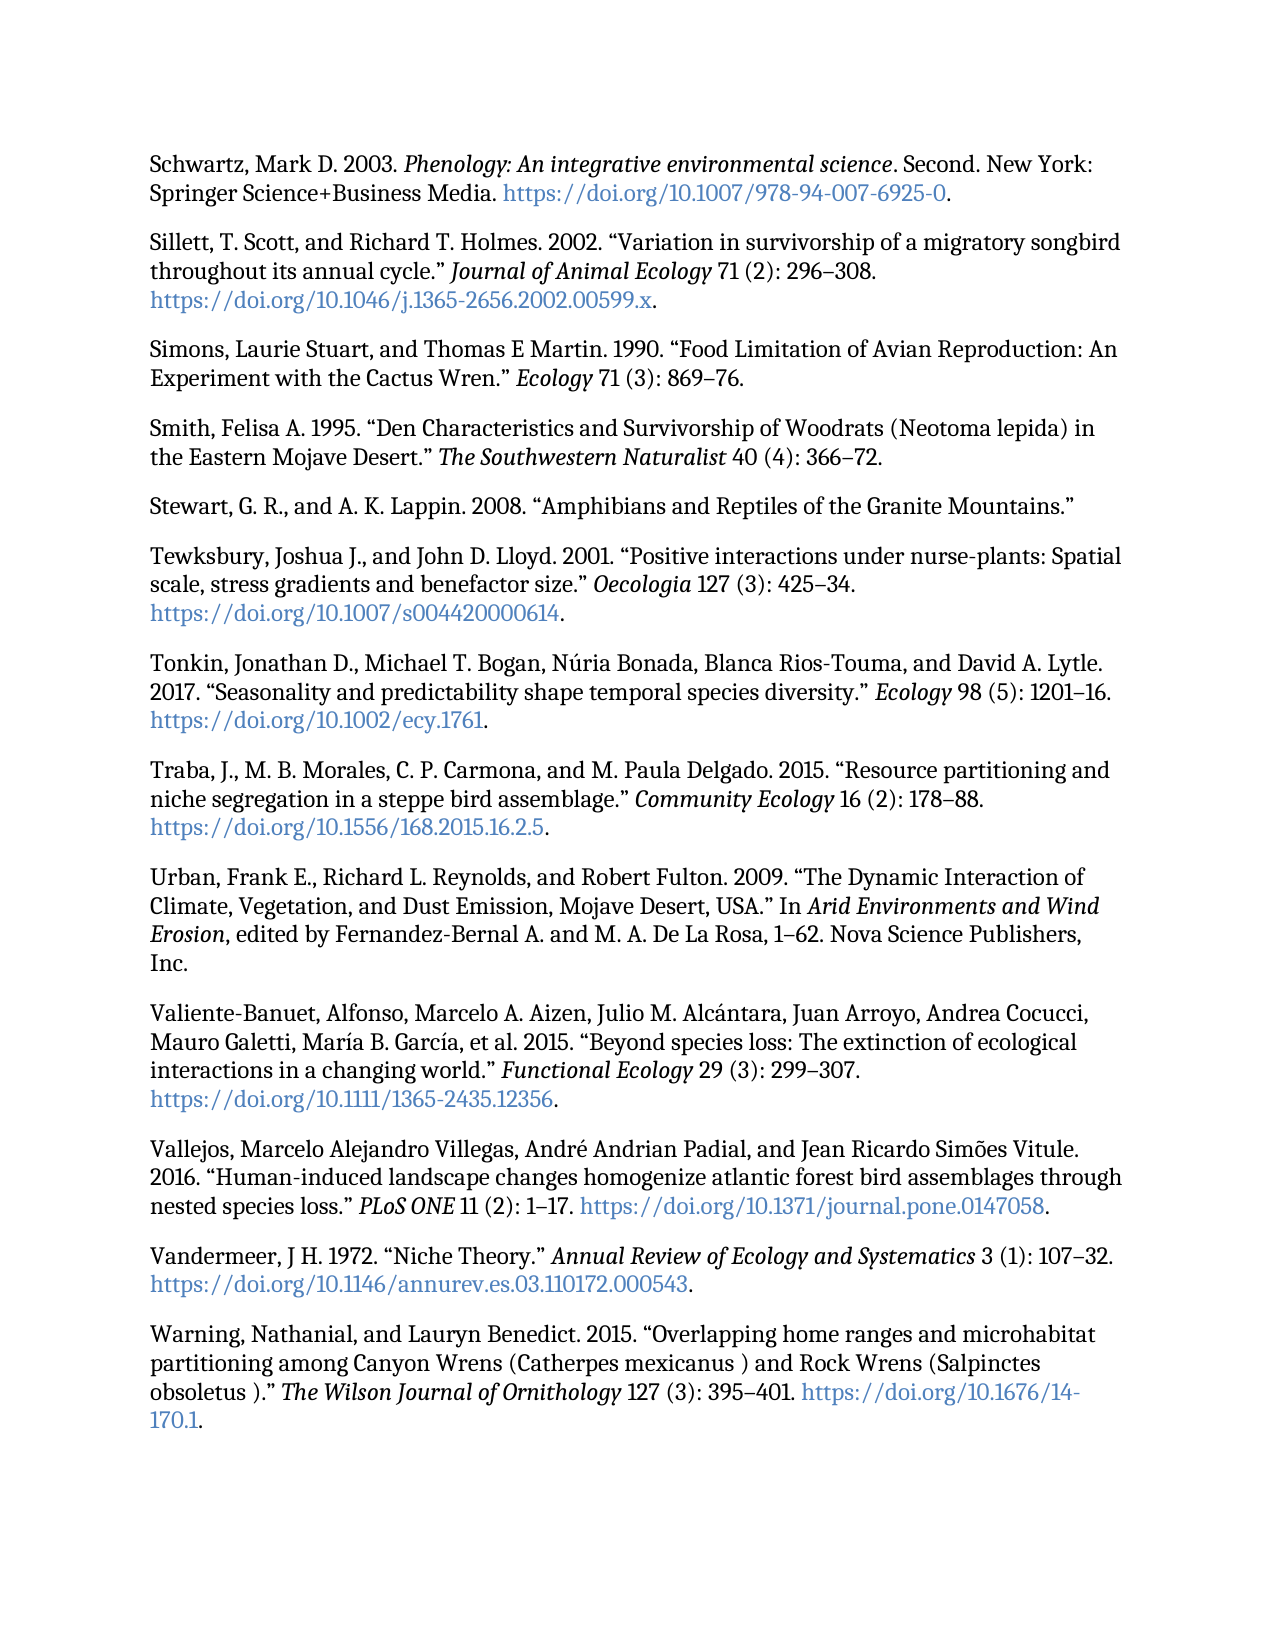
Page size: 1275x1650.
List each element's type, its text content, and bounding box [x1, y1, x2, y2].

text Valiente-Banuet, Alfonso, Marcelo A. Aizen, Julio M. Alcántara, Juan Arroyo, Andrea Cocucci, Mauro Galetti, María B. García, et al. 2015. “Beyond species loss: The extinction of ecological interactions in a changing world.” Functional Ecology 29 (3): 299–307. https://doi.org/10.1111/1365-2435.12356. [150, 999, 1125, 1114]
text Simons, Laurie Stuart, and Thomas E Martin. 1990. “Food Limitation of Avian Reproduction: An Experiment with the Cactus Wren.” Ecology 71 (3): 869–76. [150, 335, 1125, 393]
text Vallejos, Marcelo Alejandro Villegas, André Andrian Padial, and Jean Ricardo Simões Vitule. 2016. “Human-induced landscape changes homogenize atlantic forest bird assemblages through nested species loss.” PLoS ONE 11 (2): 1–17. https://doi.org/10.1371/journal.pone.0147058. [150, 1134, 1125, 1221]
text Stewart, G. R., and A. K. Lappin. 2008. “Amphibians and Reptiles of the Granite Mountains.” [150, 492, 1125, 521]
text Tewksbury, Joshua J., and John D. Lloyd. 2001. “Positive interactions under nurse-plants: Spatial scale, stress gradients and benefactor size.” Oecologia 127 (3): 425–34. https://doi.org/10.1007/s004420000614. [150, 542, 1125, 628]
text Sillett, T. Scott, and Richard T. Holmes. 2002. “Variation in survivorship of a migratory songbird throughout its annual cycle.” Journal of Animal Ecology 71 (2): 296–308. https://doi.org/10.1046/j.1365-2656.2002.00599.x. [150, 228, 1125, 314]
text Warning, Nathanial, and Lauryn Benedict. 2015. “Overlapping home ranges and microhabitat partitioning among Canyon Wrens (Catherpes mexicanus ) and Rock Wrens (Salpinctes obsoletus ).” The Wilson Journal of Ornithology 127 (3): 395–401. https://doi.org/10.1676/14-170.1. [150, 1320, 1125, 1435]
text Vandermeer, J H. 1972. “Niche Theory.” Annual Review of Ecology and Systematics 3 (1): 107–32. https://doi.org/10.1146/annurev.es.03.110172.000543. [150, 1242, 1125, 1299]
text Smith, Felisa A. 1995. “Den Characteristics and Survivorship of Woodrats (Neotoma lepida) in the Eastern Mojave Desert.” The Southwestern Naturalist 40 (4): 366–72. [150, 414, 1125, 471]
text Tonkin, Jonathan D., Michael T. Bogan, Núria Bonada, Blanca Rios-Touma, and David A. Lytle. 2017. “Seasonality and predictability shape temporal species diversity.” Ecology 98 (5): 1201–16. https://doi.org/10.1002/ecy.1761. [150, 649, 1125, 735]
text Schwartz, Mark D. 2003. Phenology: An integrative environmental science. Second. New York: Springer Science+Business Media. https://doi.org/10.1007/978-94-007-6925-0. [150, 150, 1125, 207]
text Urban, Frank E., Richard L. Reynolds, and Robert Fulton. 2009. “The Dynamic Interaction of Climate, Vegetation, and Dust Emission, Mojave Desert, USA.” In Arid Environments and Wind Erosion, edited by Fernandez-Bernal A. and M. A. De La Rosa, 1–62. Nova Science Publishers, Inc. [150, 863, 1125, 978]
text Traba, J., M. B. Morales, C. P. Carmona, and M. Paula Delgado. 2015. “Resource partitioning and niche segregation in a steppe bird assemblage.” Community Ecology 16 (2): 178–88. https://doi.org/10.1556/168.2015.16.2.5. [150, 756, 1125, 842]
